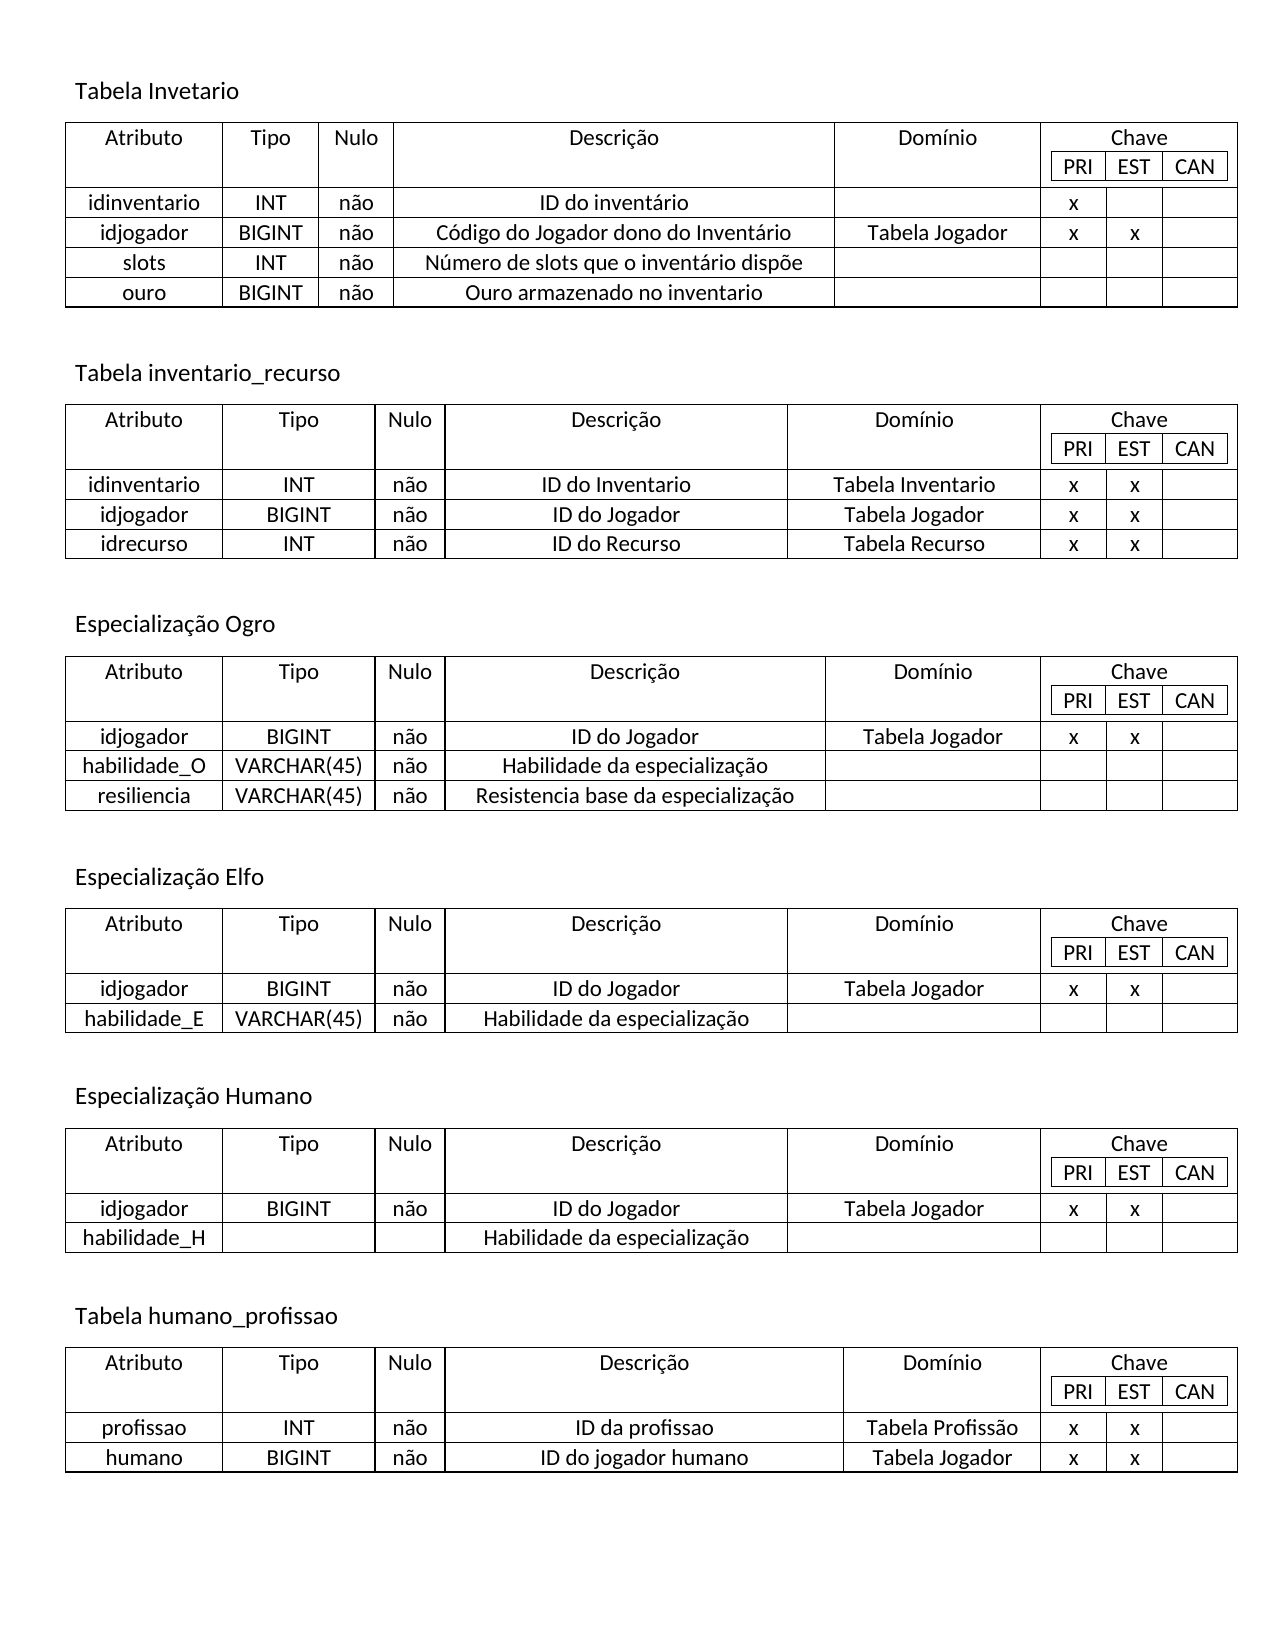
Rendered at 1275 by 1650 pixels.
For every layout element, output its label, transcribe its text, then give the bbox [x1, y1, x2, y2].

table_cell BIGINT [223, 1194, 374, 1222]
table_cell não [376, 722, 444, 750]
table_cell habilidade_H [66, 1223, 222, 1252]
table_header Descrição [446, 657, 825, 721]
table_cell [1041, 781, 1106, 810]
table_cell não [376, 1194, 444, 1222]
table_cell [1107, 1223, 1162, 1252]
table_cell x [1107, 974, 1162, 1003]
table_cell x [1107, 722, 1162, 750]
table_cell [1163, 1223, 1237, 1252]
table_cell Código do Jogador dono do Inventário [394, 218, 834, 247]
table_header Chave [1041, 123, 1237, 187]
table_cell x [1107, 218, 1162, 247]
table_cell x [1107, 1413, 1162, 1442]
table_cell BIGINT [223, 218, 318, 247]
table_cell não [376, 470, 444, 499]
table_cell Habilidade da especialização [446, 751, 825, 780]
table_cell Ouro armazenado no inventario [394, 278, 834, 306]
table_cell Tabela Jogador [835, 218, 1040, 247]
table_cell resiliencia [66, 781, 222, 810]
table_cell [1163, 500, 1237, 528]
table_header Chave [1041, 909, 1237, 973]
table_cell x [1041, 722, 1106, 750]
table_cell [1163, 248, 1237, 277]
table_cell x [1107, 1194, 1162, 1222]
table_cell idinventario [66, 470, 222, 499]
text Especialização Ogro [75, 609, 1275, 639]
table_cell ID do Jogador [446, 722, 825, 750]
table_cell x [1041, 188, 1106, 217]
table_header Descrição [446, 405, 787, 469]
table_cell [1107, 188, 1162, 217]
table_cell Tabela Jogador [788, 1194, 1040, 1222]
table_cell [1163, 218, 1237, 247]
table_cell x [1107, 470, 1162, 499]
table_header Atributo [66, 657, 222, 721]
table_cell INT [223, 188, 318, 217]
table_cell x [1041, 530, 1106, 558]
table_cell Número de slots que o inventário dispõe [394, 248, 834, 277]
table_cell INT [223, 248, 318, 277]
table_cell [1163, 1194, 1237, 1222]
table_cell não [376, 530, 444, 558]
table_header Descrição [446, 909, 787, 973]
table_cell Tabela Profissão [844, 1413, 1040, 1442]
table_header Tipo [223, 909, 374, 973]
table_cell Resistencia base da especialização [446, 781, 825, 810]
table_header Chave [1041, 657, 1237, 721]
table_header Nulo [376, 1129, 444, 1193]
table_cell [1107, 1004, 1162, 1032]
table_header Tipo [223, 405, 374, 469]
table_cell INT [223, 470, 374, 499]
table_cell não [376, 974, 444, 1003]
table_cell VARCHAR(45) [223, 781, 374, 810]
table_header Nulo [376, 1348, 444, 1412]
table_cell [1163, 188, 1237, 217]
table_header Chave [1041, 1129, 1237, 1193]
table_cell [788, 1004, 1040, 1032]
table_header Chave [1041, 1348, 1237, 1412]
table_cell [223, 1223, 374, 1252]
table_cell ID do Jogador [446, 1194, 787, 1222]
table_cell x [1041, 1443, 1106, 1471]
text Especialização Humano [75, 1080, 1275, 1111]
table_cell ID do Recurso [446, 530, 787, 558]
table_header Domínio [788, 909, 1040, 973]
table_cell Habilidade da especialização [446, 1223, 787, 1252]
table_cell não [376, 1004, 444, 1032]
table_cell não [319, 218, 393, 247]
table_cell [826, 751, 1040, 780]
table_cell idjogador [66, 722, 222, 750]
table_header Domínio [788, 1129, 1040, 1193]
table_cell [1163, 722, 1237, 750]
table_cell Tabela Recurso [788, 530, 1040, 558]
table_cell [1107, 278, 1162, 306]
table_cell Tabela Jogador [788, 500, 1040, 528]
table_cell x [1041, 1194, 1106, 1222]
text Tabela humano_profissao [75, 1300, 1275, 1331]
table_header Descrição [446, 1129, 787, 1193]
table_cell idjogador [66, 974, 222, 1003]
table_cell não [376, 751, 444, 780]
table_cell [1041, 1223, 1106, 1252]
table_cell VARCHAR(45) [223, 1004, 374, 1032]
table_cell BIGINT [223, 974, 374, 1003]
table_cell BIGINT [223, 1443, 374, 1471]
table_cell habilidade_E [66, 1004, 222, 1032]
text Tabela inventario_recurso [75, 357, 1275, 388]
table_cell [1041, 751, 1106, 780]
table_cell [1163, 751, 1237, 780]
table_cell ID da profissao [446, 1413, 843, 1442]
table_header Descrição [394, 123, 834, 187]
table_cell Tabela Jogador [826, 722, 1040, 750]
table_cell x [1107, 1443, 1162, 1471]
table_cell x [1041, 500, 1106, 528]
table_cell Tabela Inventario [788, 470, 1040, 499]
table_cell [788, 1223, 1040, 1252]
table_cell não [319, 188, 393, 217]
table_cell não [319, 278, 393, 306]
table_cell [1041, 278, 1106, 306]
table_cell ID do Jogador [446, 500, 787, 528]
table_cell Tabela Jogador [844, 1443, 1040, 1471]
table_header Tipo [223, 657, 374, 721]
table_cell [1163, 781, 1237, 810]
table_cell idjogador [66, 500, 222, 528]
table_cell [1163, 470, 1237, 499]
table_cell [1163, 1413, 1237, 1442]
table_header Domínio [835, 123, 1040, 187]
table_cell [1041, 248, 1106, 277]
table_header Atributo [66, 1129, 222, 1193]
table_cell slots [66, 248, 222, 277]
table_cell humano [66, 1443, 222, 1471]
table_cell ouro [66, 278, 222, 306]
table_cell profissao [66, 1413, 222, 1442]
table_cell habilidade_O [66, 751, 222, 780]
table_header Chave [1041, 405, 1237, 469]
table_cell [835, 278, 1040, 306]
table_cell [1163, 278, 1237, 306]
table_header Domínio [826, 657, 1040, 721]
table_cell [835, 248, 1040, 277]
table_cell não [376, 1413, 444, 1442]
table_cell idinventario [66, 188, 222, 217]
table_cell [826, 781, 1040, 810]
table_cell [1163, 1443, 1237, 1471]
table_cell BIGINT [223, 500, 374, 528]
table_cell [1163, 1004, 1237, 1032]
table_cell idrecurso [66, 530, 222, 558]
text Especialização Elfo [75, 861, 1275, 891]
table_cell [1107, 781, 1162, 810]
table_header Nulo [376, 657, 444, 721]
table_cell [1041, 1004, 1106, 1032]
table_cell não [376, 1443, 444, 1471]
table_cell BIGINT [223, 278, 318, 306]
table_header Atributo [66, 1348, 222, 1412]
text Tabela Invetario [75, 75, 1275, 106]
table_header Descrição [446, 1348, 843, 1412]
table_cell [1107, 751, 1162, 780]
table_cell Tabela Jogador [788, 974, 1040, 1003]
table_cell não [376, 500, 444, 528]
table_cell ID do Jogador [446, 974, 787, 1003]
table_cell idjogador [66, 218, 222, 247]
table_header Nulo [376, 405, 444, 469]
table_cell ID do jogador humano [446, 1443, 843, 1471]
table_cell ID do inventário [394, 188, 834, 217]
table_header Tipo [223, 123, 318, 187]
table_header Atributo [66, 909, 222, 973]
table_cell Habilidade da especialização [446, 1004, 787, 1032]
table_cell [376, 1223, 444, 1252]
table_cell não [376, 781, 444, 810]
table_header Domínio [788, 405, 1040, 469]
table_cell x [1107, 530, 1162, 558]
table_header Tipo [223, 1348, 374, 1412]
table_header Atributo [66, 405, 222, 469]
table_cell [835, 188, 1040, 217]
table_header Domínio [844, 1348, 1040, 1412]
table_cell [1163, 974, 1237, 1003]
table_cell x [1107, 500, 1162, 528]
table_header Nulo [376, 909, 444, 973]
table_cell INT [223, 1413, 374, 1442]
table_cell [1163, 530, 1237, 558]
table_cell x [1041, 1413, 1106, 1442]
table_cell x [1041, 974, 1106, 1003]
table_cell BIGINT [223, 722, 374, 750]
table_header Atributo [66, 123, 222, 187]
table_cell x [1041, 218, 1106, 247]
table_cell [1107, 248, 1162, 277]
table_cell idjogador [66, 1194, 222, 1222]
table_cell ID do Inventario [446, 470, 787, 499]
table_cell VARCHAR(45) [223, 751, 374, 780]
table_cell não [319, 248, 393, 277]
table_cell INT [223, 530, 374, 558]
table_cell x [1041, 470, 1106, 499]
table_header Nulo [319, 123, 393, 187]
table_header Tipo [223, 1129, 374, 1193]
